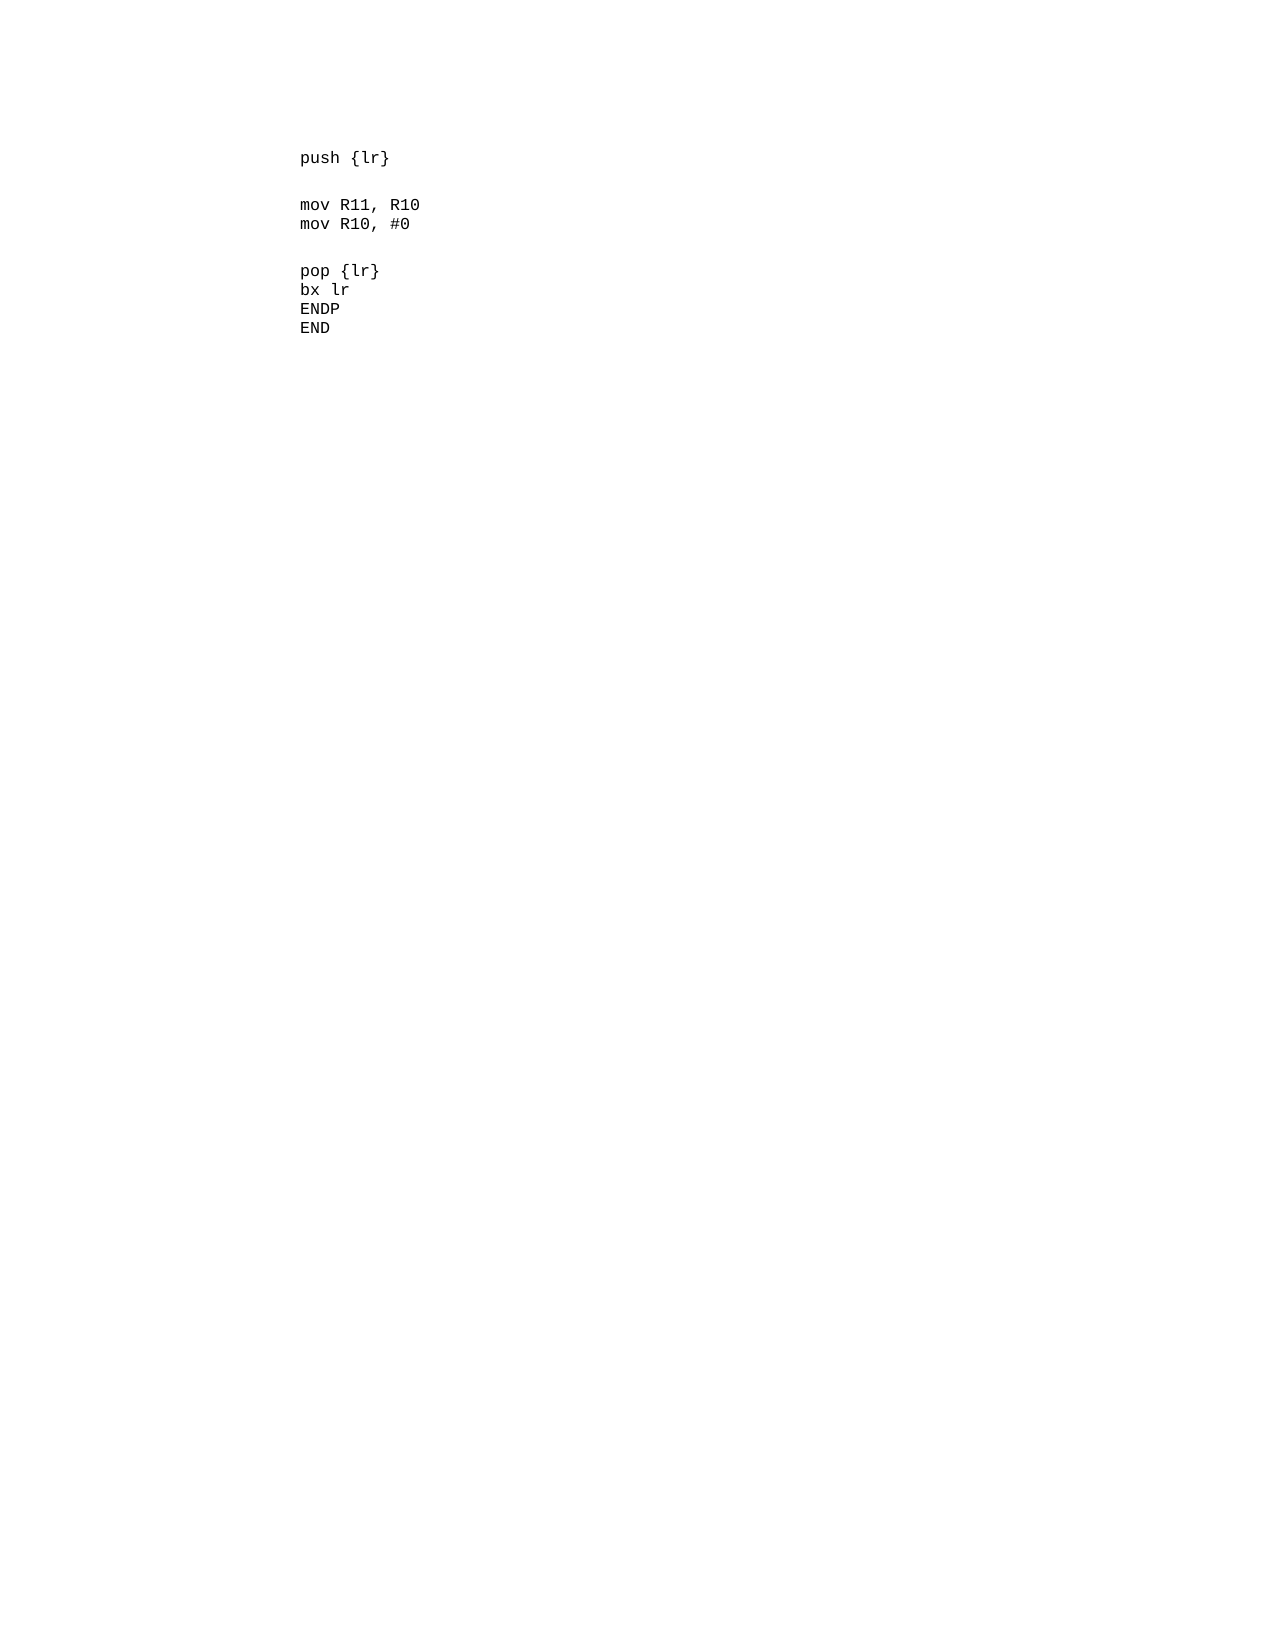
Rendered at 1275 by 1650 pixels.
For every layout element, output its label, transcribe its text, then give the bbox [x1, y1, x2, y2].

text ENDP [150, 300, 1125, 319]
text bx lr [150, 281, 1125, 300]
text END [150, 319, 1125, 338]
text push {lr} [150, 150, 1125, 169]
text pop {lr} [150, 263, 1125, 281]
text mov R11, R10 [150, 197, 1125, 216]
text mov R10, #0 [150, 216, 1125, 234]
